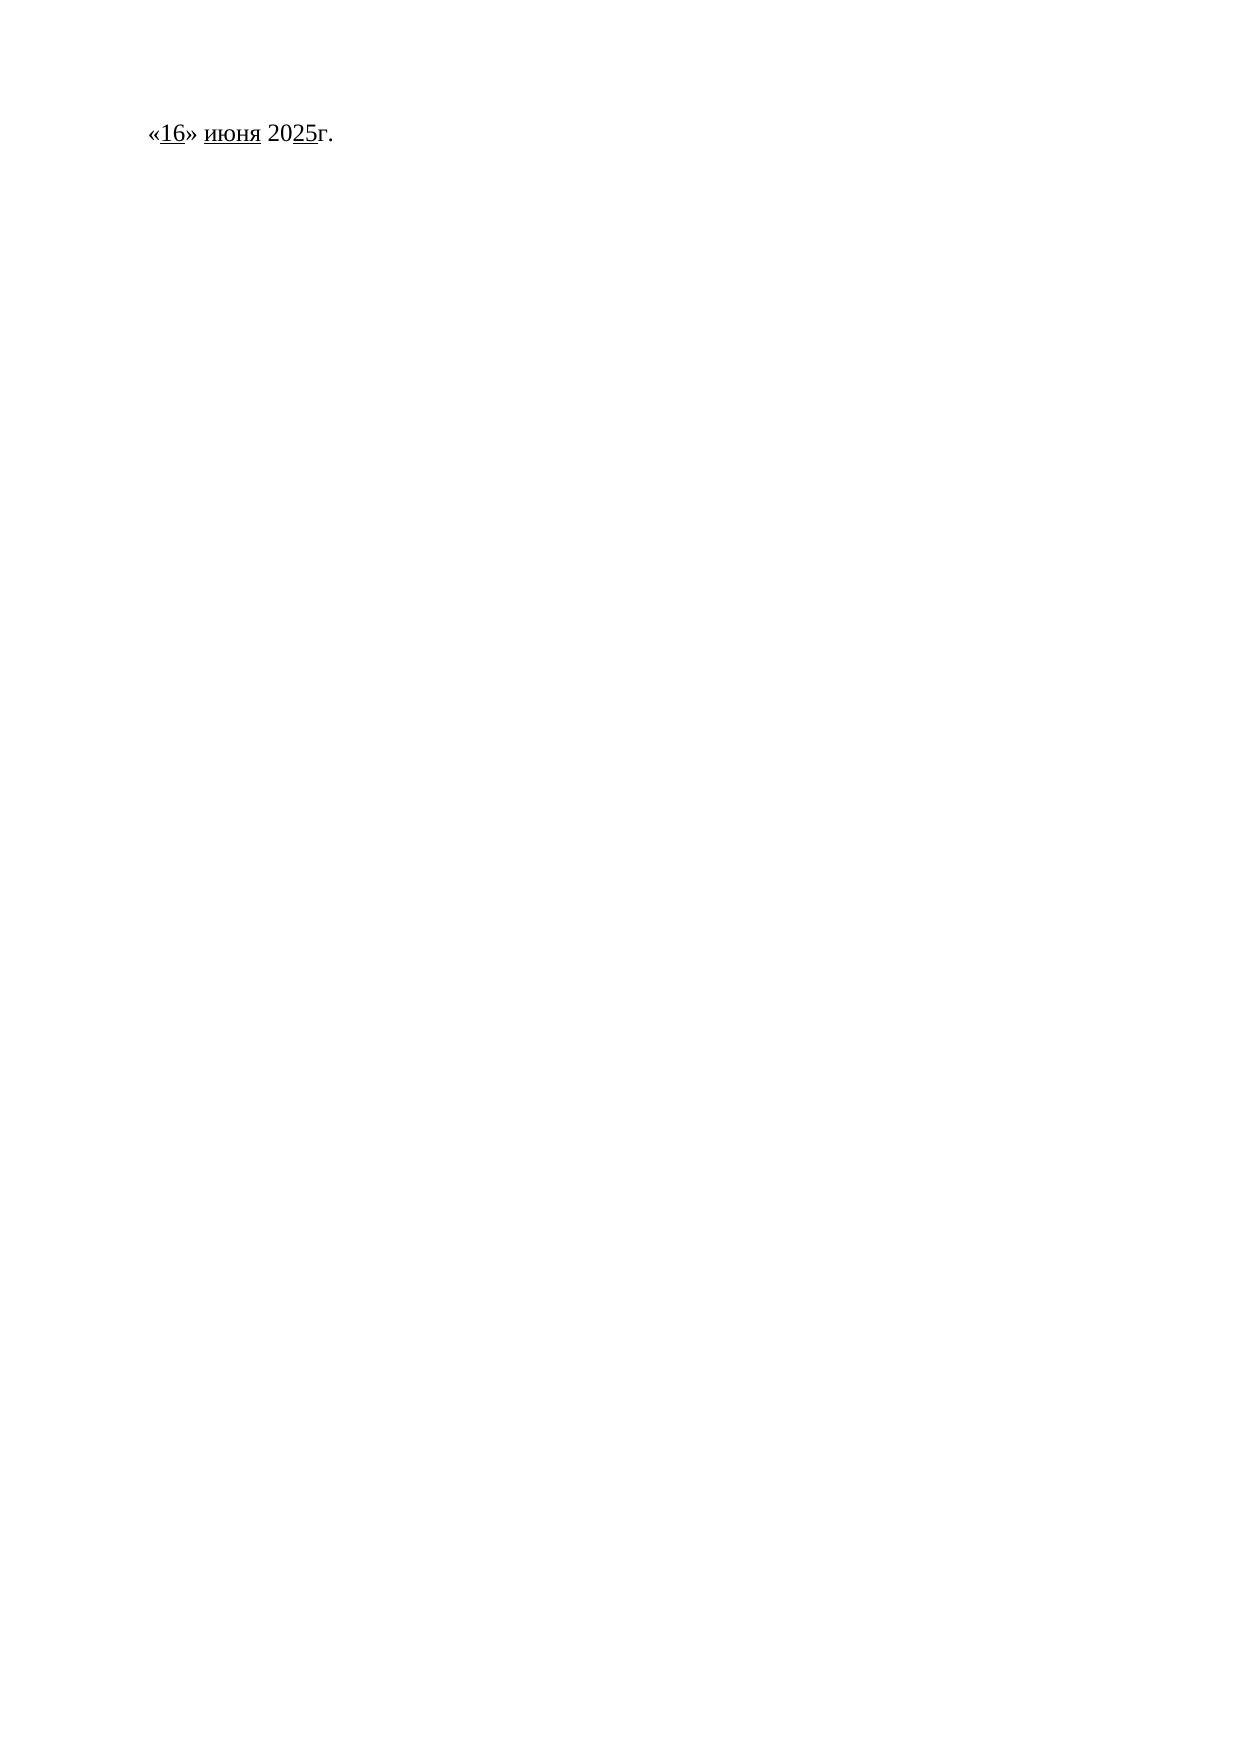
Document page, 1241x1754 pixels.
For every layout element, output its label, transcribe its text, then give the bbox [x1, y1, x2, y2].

text «16» июня 2025г. [148, 118, 1152, 147]
